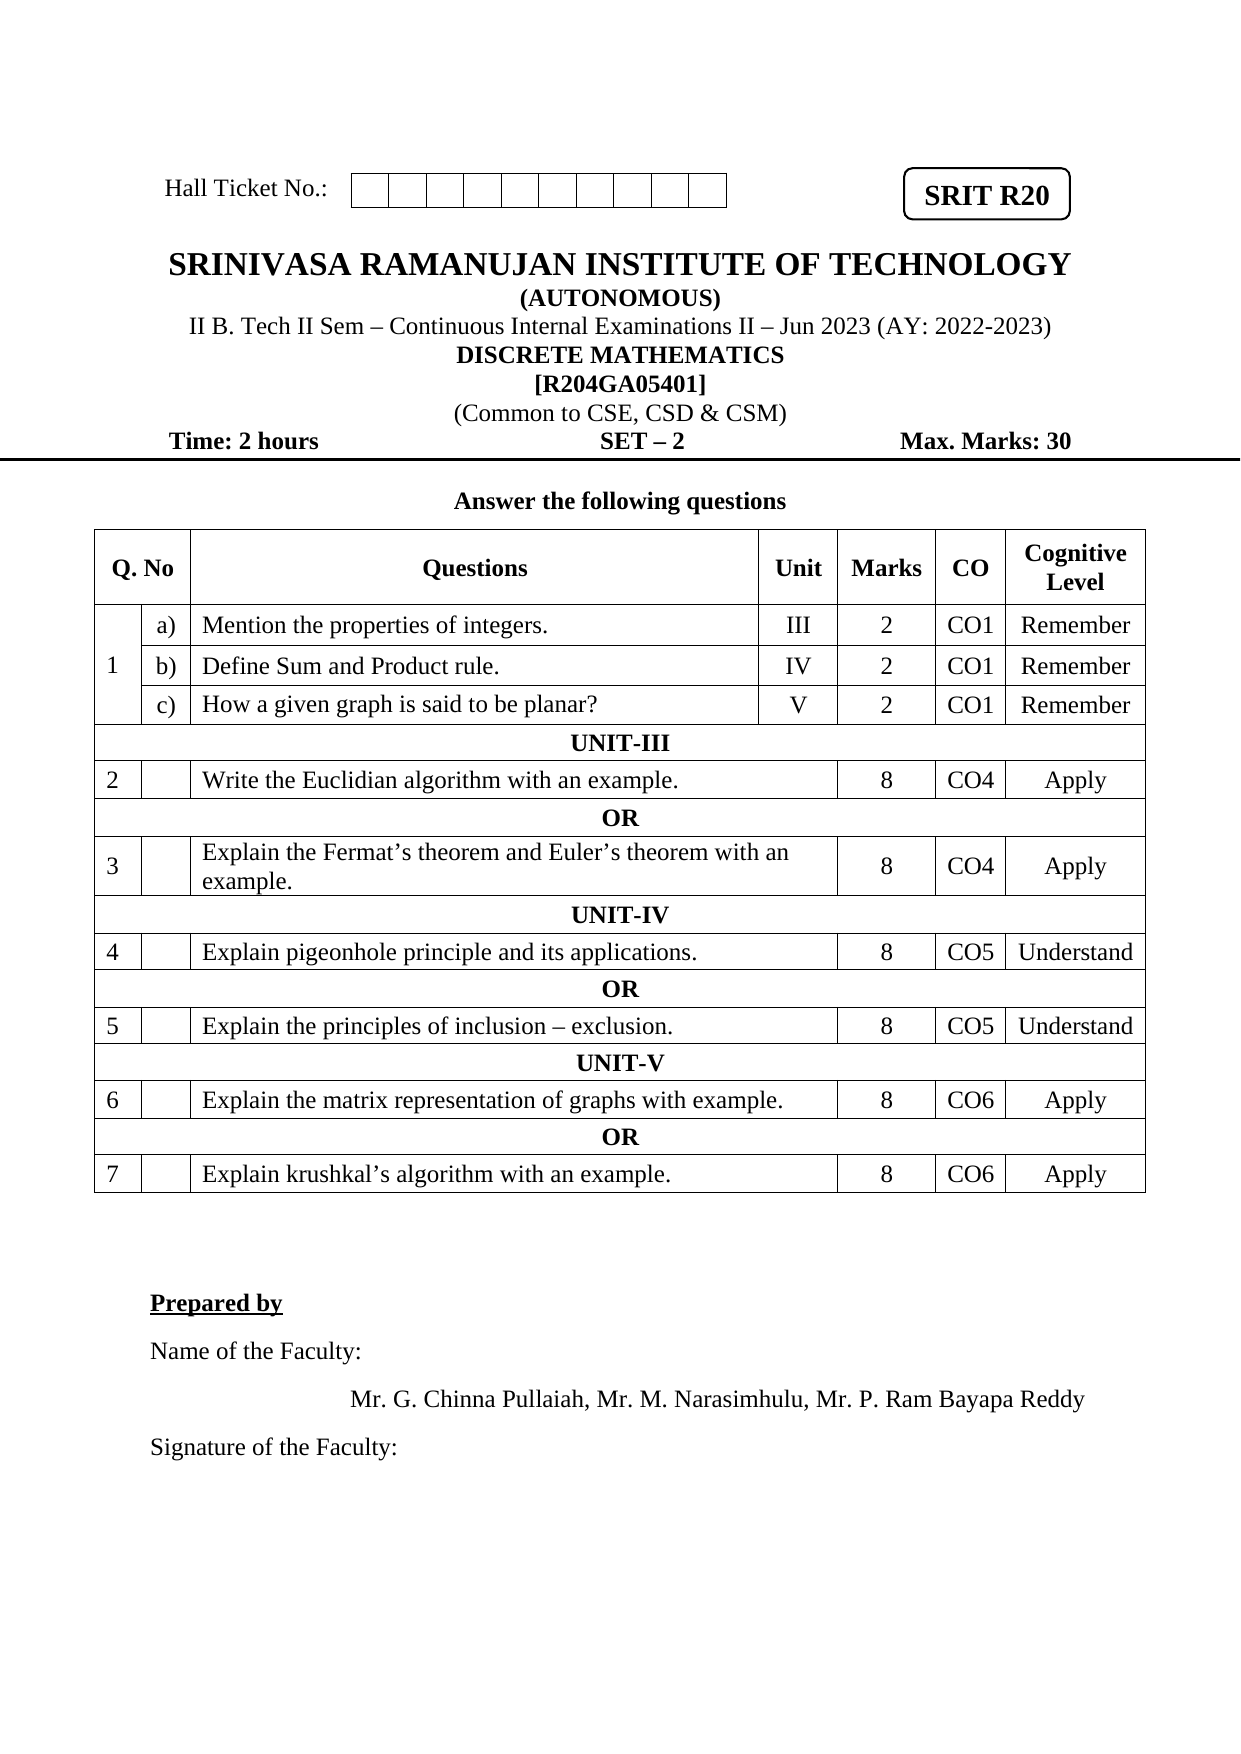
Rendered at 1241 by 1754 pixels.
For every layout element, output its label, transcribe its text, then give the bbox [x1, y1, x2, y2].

text Time: 2 hours SET – 2 Max. Marks: 30 [150, 426, 1090, 455]
table_cell 4 [95, 934, 141, 969]
table_header Cognitive Level [1006, 530, 1145, 604]
table_cell [142, 1155, 190, 1192]
table_cell 8 [838, 761, 935, 798]
table_cell 1 [95, 605, 141, 724]
table_cell III [759, 605, 837, 645]
table_cell 8 [838, 1155, 935, 1192]
table_cell UNIT-III [95, 725, 1145, 760]
table_cell UNIT-IV [95, 896, 1145, 932]
table_header [577, 174, 613, 207]
table_header [652, 174, 688, 207]
text Name of the Faculty: [150, 1336, 1090, 1365]
table_header [464, 174, 501, 207]
table_cell 8 [838, 837, 935, 894]
table_cell [142, 837, 190, 894]
table_header [614, 174, 651, 207]
table_cell OR [95, 970, 1145, 1007]
table_cell CO6 [936, 1155, 1005, 1192]
table_cell Explain the Fermat’s theorem and Euler’s theorem with an example. [191, 837, 837, 894]
table_cell CO1 [936, 686, 1005, 724]
table_cell 2 [95, 761, 141, 798]
table_header Questions [191, 530, 758, 604]
table_cell a) [142, 605, 190, 645]
table_cell OR [95, 1119, 1145, 1154]
table_cell CO4 [936, 837, 1005, 894]
table_header [689, 174, 726, 207]
text (Common to CSE, CSD & CSM) [150, 398, 1090, 426]
table_cell 2 [838, 686, 935, 724]
table_cell 3 [95, 837, 141, 894]
table_header Q. No [95, 530, 190, 604]
table_cell [142, 761, 190, 798]
table_cell Apply [1006, 837, 1145, 894]
table_header CO [936, 530, 1005, 604]
text (AUTONOMOUS) [150, 283, 1090, 311]
text Prepared by [150, 1288, 1090, 1317]
table_cell Remember [1006, 686, 1145, 724]
text DISCRETE MATHEMATICS [150, 340, 1090, 369]
text [R204GA05401] [150, 369, 1090, 398]
table_header Hall Ticket No.: [153, 173, 351, 207]
text Mr. G. Chinna Pullaiah, Mr. M. Narasimhulu, Mr. P. Ram Bayapa Reddy [150, 1384, 1090, 1413]
table_cell Remember [1006, 605, 1145, 645]
table_header [352, 174, 388, 207]
table_cell Mention the properties of integers. [191, 605, 758, 645]
table_cell 6 [95, 1081, 141, 1118]
table_cell Apply [1006, 1155, 1145, 1192]
table_cell OR [95, 799, 1145, 836]
table_cell 5 [95, 1008, 141, 1043]
text Signature of the Faculty: [150, 1432, 1090, 1460]
table_header [539, 174, 576, 207]
table_cell [142, 1008, 190, 1043]
table_header [427, 174, 463, 207]
table_cell IV [759, 646, 837, 684]
table_cell 8 [838, 934, 935, 969]
table_cell Write the Euclidian algorithm with an example. [191, 761, 837, 798]
table_cell CO4 [936, 761, 1005, 798]
table_cell 8 [838, 1081, 935, 1118]
table_cell 2 [838, 646, 935, 684]
table_header [502, 174, 538, 207]
table_cell Explain pigeonhole principle and its applications. [191, 934, 837, 969]
table_cell Explain the matrix representation of graphs with example. [191, 1081, 837, 1118]
table_cell Apply [1006, 761, 1145, 798]
table_cell V [759, 686, 837, 724]
table_cell Explain the principles of inclusion – exclusion. [191, 1008, 837, 1043]
table_cell CO6 [936, 1081, 1005, 1118]
table_cell [142, 1081, 190, 1118]
table_cell 7 [95, 1155, 141, 1192]
table_cell CO5 [936, 934, 1005, 969]
table_cell c) [142, 686, 190, 724]
table_cell Apply [1006, 1081, 1145, 1118]
table_cell Define Sum and Product rule. [191, 646, 758, 684]
table_header Marks [838, 530, 935, 604]
table_cell CO1 [936, 605, 1005, 645]
table_cell Explain krushkal’s algorithm with an example. [191, 1155, 837, 1192]
table_cell 8 [838, 1008, 935, 1043]
table_cell CO1 [936, 646, 1005, 684]
table_cell Understand [1006, 1008, 1145, 1043]
table_header [389, 174, 426, 207]
table_cell CO5 [936, 1008, 1005, 1043]
table_cell b) [142, 646, 190, 684]
text II B. Tech II Sem – Continuous Internal Examinations II – Jun 2023 (AY: 2022-2023) [150, 311, 1090, 340]
table_cell [142, 934, 190, 969]
table_cell 2 [838, 605, 935, 645]
table_cell How a given graph is said to be planar? [191, 686, 758, 724]
text SRINIVASA RAMANUJAN INSTITUTE OF TECHNOLOGY [150, 244, 1090, 283]
text Answer the following questions [150, 486, 1090, 515]
table_cell Understand [1006, 934, 1145, 969]
table_header Unit [759, 530, 837, 604]
table_cell Remember [1006, 646, 1145, 684]
table_cell UNIT-V [95, 1044, 1145, 1080]
